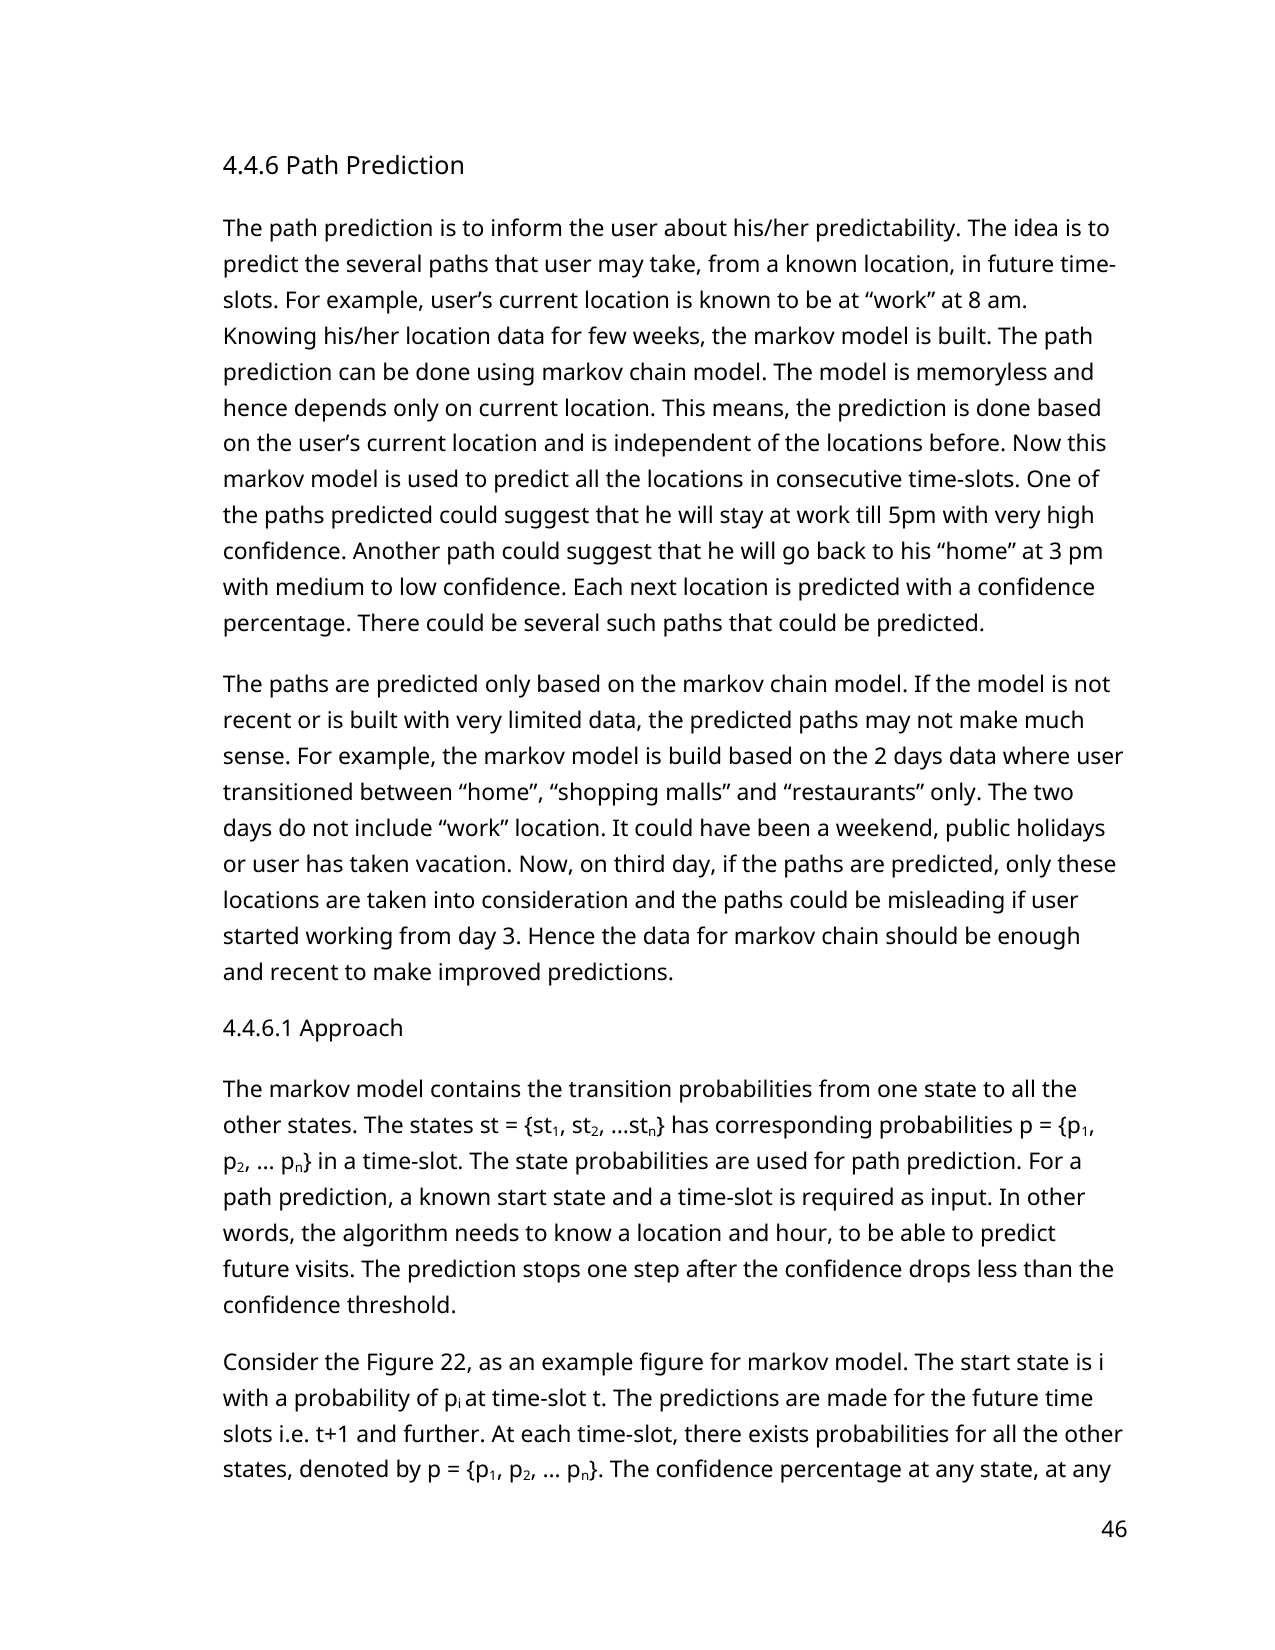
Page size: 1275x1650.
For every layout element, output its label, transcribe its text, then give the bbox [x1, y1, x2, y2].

text The paths are predicted only based on the markov chain model. If the model is not recent or is built with very limited data, the predicted paths may not make much sense. For example, the markov model is build based on the 2 days data where user transitioned between “home”, “shopping malls” and “restaurants” only. The two days do not include “work” location. It could have been a weekend, public holidays or user has taken vacation. Now, on third day, if the paths are predicted, only these locations are taken into consideration and the paths could be misleading if user started working from day 3. Hence the data for markov chain should be enough and recent to make improved predictions. [223, 668, 1127, 987]
subtitle 4.4.6.1 Approach [148, 1012, 1127, 1043]
text The markov model contains the transition probabilities from one state to all the other states. The states st = {st1, st2, …stn} has corresponding probabilities p = {p1, p2, … pn} in a time-slot. The state probabilities are used for path prediction. For a path prediction, a known start state and a time-slot is required as input. In other words, the algorithm needs to know a location and hour, to be able to predict future visits. The prediction stops one step after the confidence drops less than the confidence threshold. [223, 1073, 1127, 1320]
text The path prediction is to inform the user about his/her predictability. The idea is to predict the several paths that user may take, from a known location, in future time-slots. For example, user’s current location is known to be at “work” at 8 am. Knowing his/her location data for few weeks, the markov model is built. The path prediction can be done using markov chain model. The model is memoryless and hence depends only on current location. This means, the prediction is done based on the user’s current location and is independent of the locations before. Now this markov model is used to predict all the locations in consecutive time-slots. One of the paths predicted could suggest that he will stay at work till 5pm with very high confidence. Another path could suggest that he will go back to his “home” at 3 pm with medium to low confidence. Each next location is predicted with a confidence percentage. There could be several such paths that could be predicted. [223, 212, 1127, 638]
subtitle 4.4.6 Path Prediction [148, 148, 1127, 182]
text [223, 1346, 1127, 1485]
